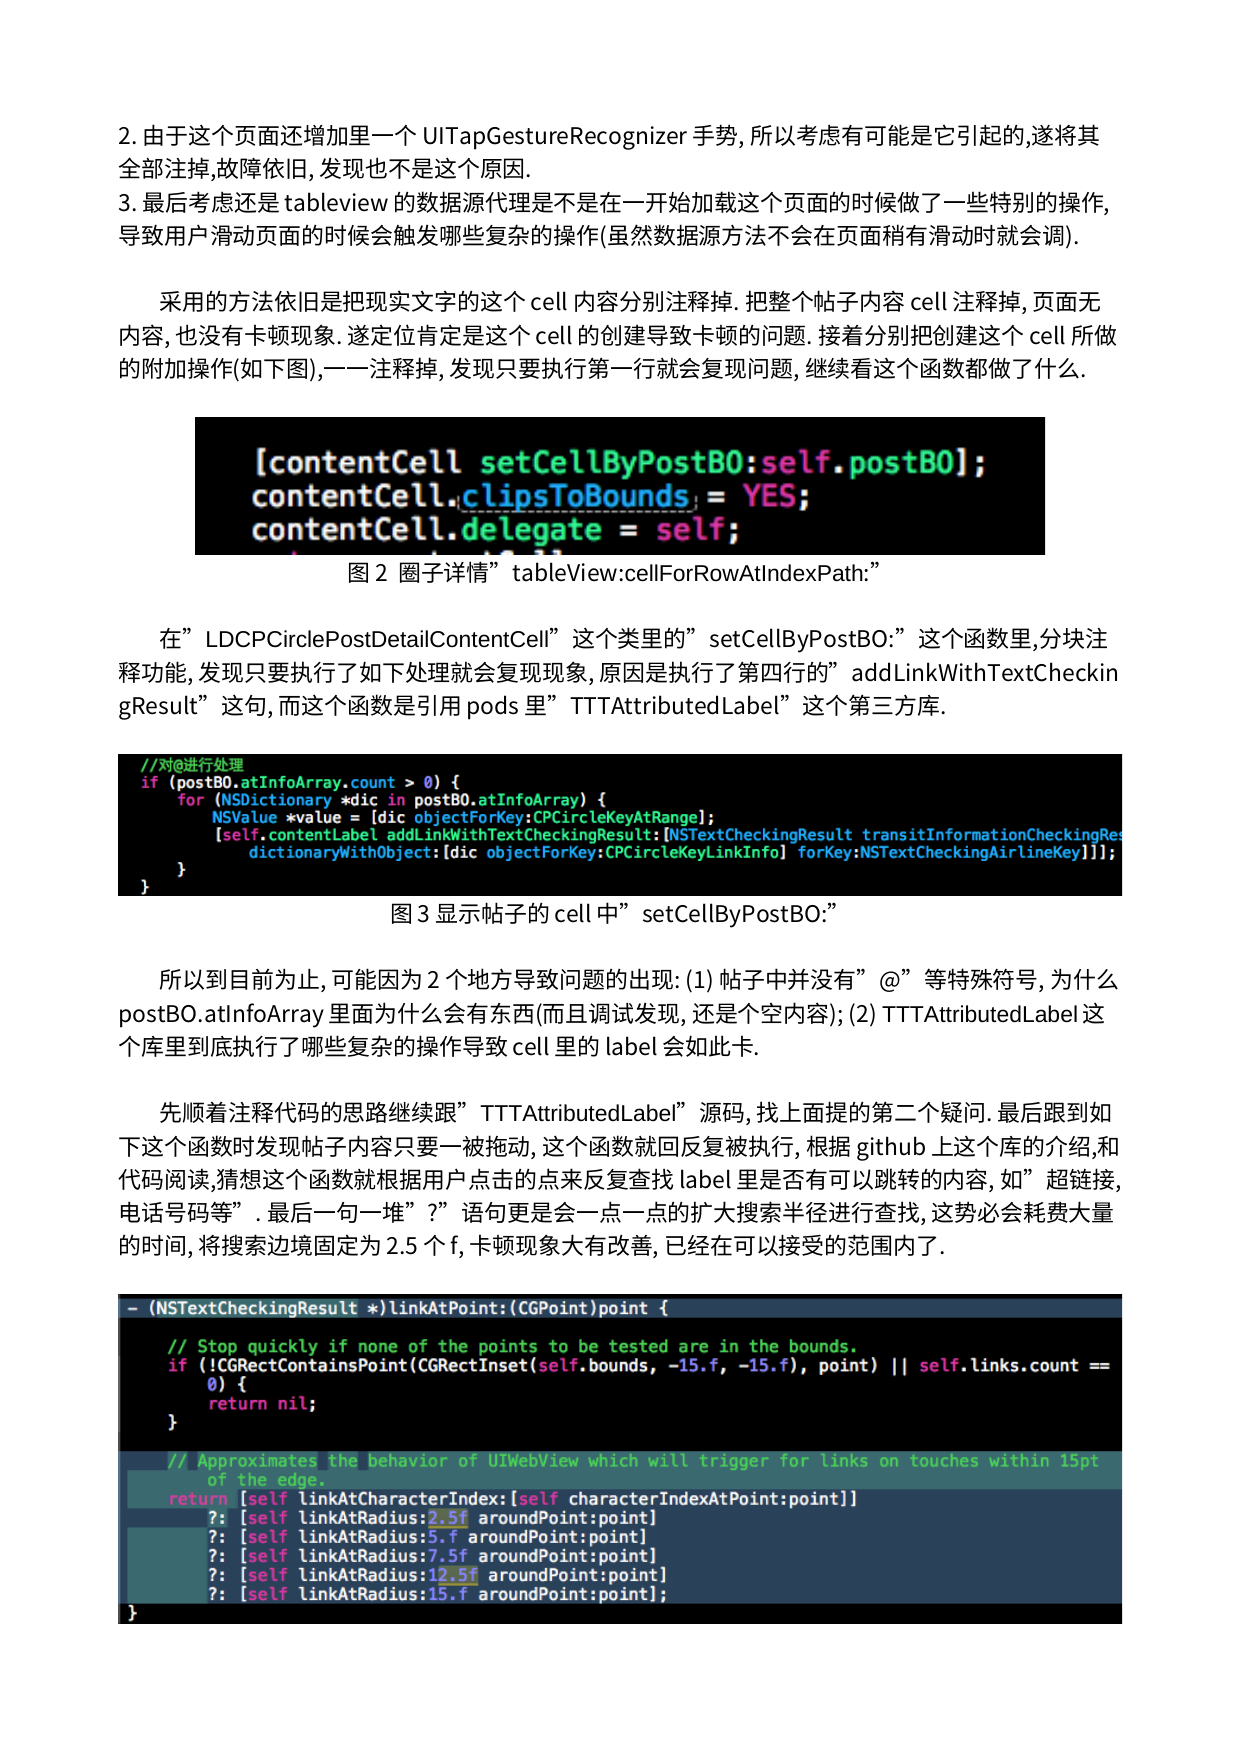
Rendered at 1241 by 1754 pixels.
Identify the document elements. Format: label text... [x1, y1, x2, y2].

text 先顺着注释代码的思路继续跟”TTTAttributedLabel”源码, 找上面提的第二个疑问. 最后跟到如下这个函数时发现帖子内容只要一被拖动, 这个函数就回反复被执行, 根据github上这个库的介绍,和代码阅读,猜想这个函数就根据用户点击的点来反复查找label里是否有可以跳转的内容, 如”超链接, 电话号码等”. 最后一句一堆”?”语句更是会一点一点的扩大搜索半径进行查找, 这势必会耗费大量的时间, 将搜索边境固定为2.5个f, 卡顿现象大有改善, 已经在可以接受的范围内了. [118, 1095, 1122, 1261]
picture [195, 417, 1045, 555]
picture [118, 1294, 1123, 1624]
picture [118, 754, 1123, 896]
text 在”LDCPCirclePostDetailContentCell”这个类里的”setCellByPostBO:”这个函数里,分块注释功能, 发现只要执行了如下处理就会复现现象, 原因是执行了第四行的”addLinkWithTextCheckingResult”这句, 而这个函数是引用pods里”TTTAttributedLabel”这个第三方库. [118, 621, 1122, 721]
text 采用的方法依旧是把现实文字的这个cell 内容分别注释掉. 把整个帖子内容cell注释掉, 页面无内容, 也没有卡顿现象. 遂定位肯定是这个cell的创建导致卡顿的问题. 接着分别把创建这个cell 所做的附加操作(如下图),一一注释掉, 发现只要执行第一行就会复现问题, 继续看这个函数都做了什么. [118, 284, 1122, 384]
text 2. 由于这个页面还增加里一个UITapGestureRecognizer手势, 所以考虑有可能是它引起的,遂将其全部注掉,故障依旧, 发现也不是这个原因. [118, 118, 1122, 184]
text 图2 圈子详情”tableView:cellForRowAtIndexPath:” [118, 555, 1122, 588]
text 图3 显示帖子的cell中”setCellByPostBO:” [118, 896, 1122, 929]
text 3. 最后考虑还是tableview的数据源代理是不是在一开始加载这个页面的时候做了一些特别的操作, 导致用户滑动页面的时候会触发哪些复杂的操作(虽然数据源方法不会在页面稍有滑动时就会调). [118, 184, 1122, 251]
text 所以到目前为止, 可能因为2个地方导致问题的出现: (1) 帖子中并没有”@”等特殊符号, 为什么postBO.atInfoArray里面为什么会有东西(而且调试发现, 还是个空内容); (2) TTTAttributedLabel这个库里到底执行了哪些复杂的操作导致cell里的label会如此卡. [118, 962, 1122, 1062]
